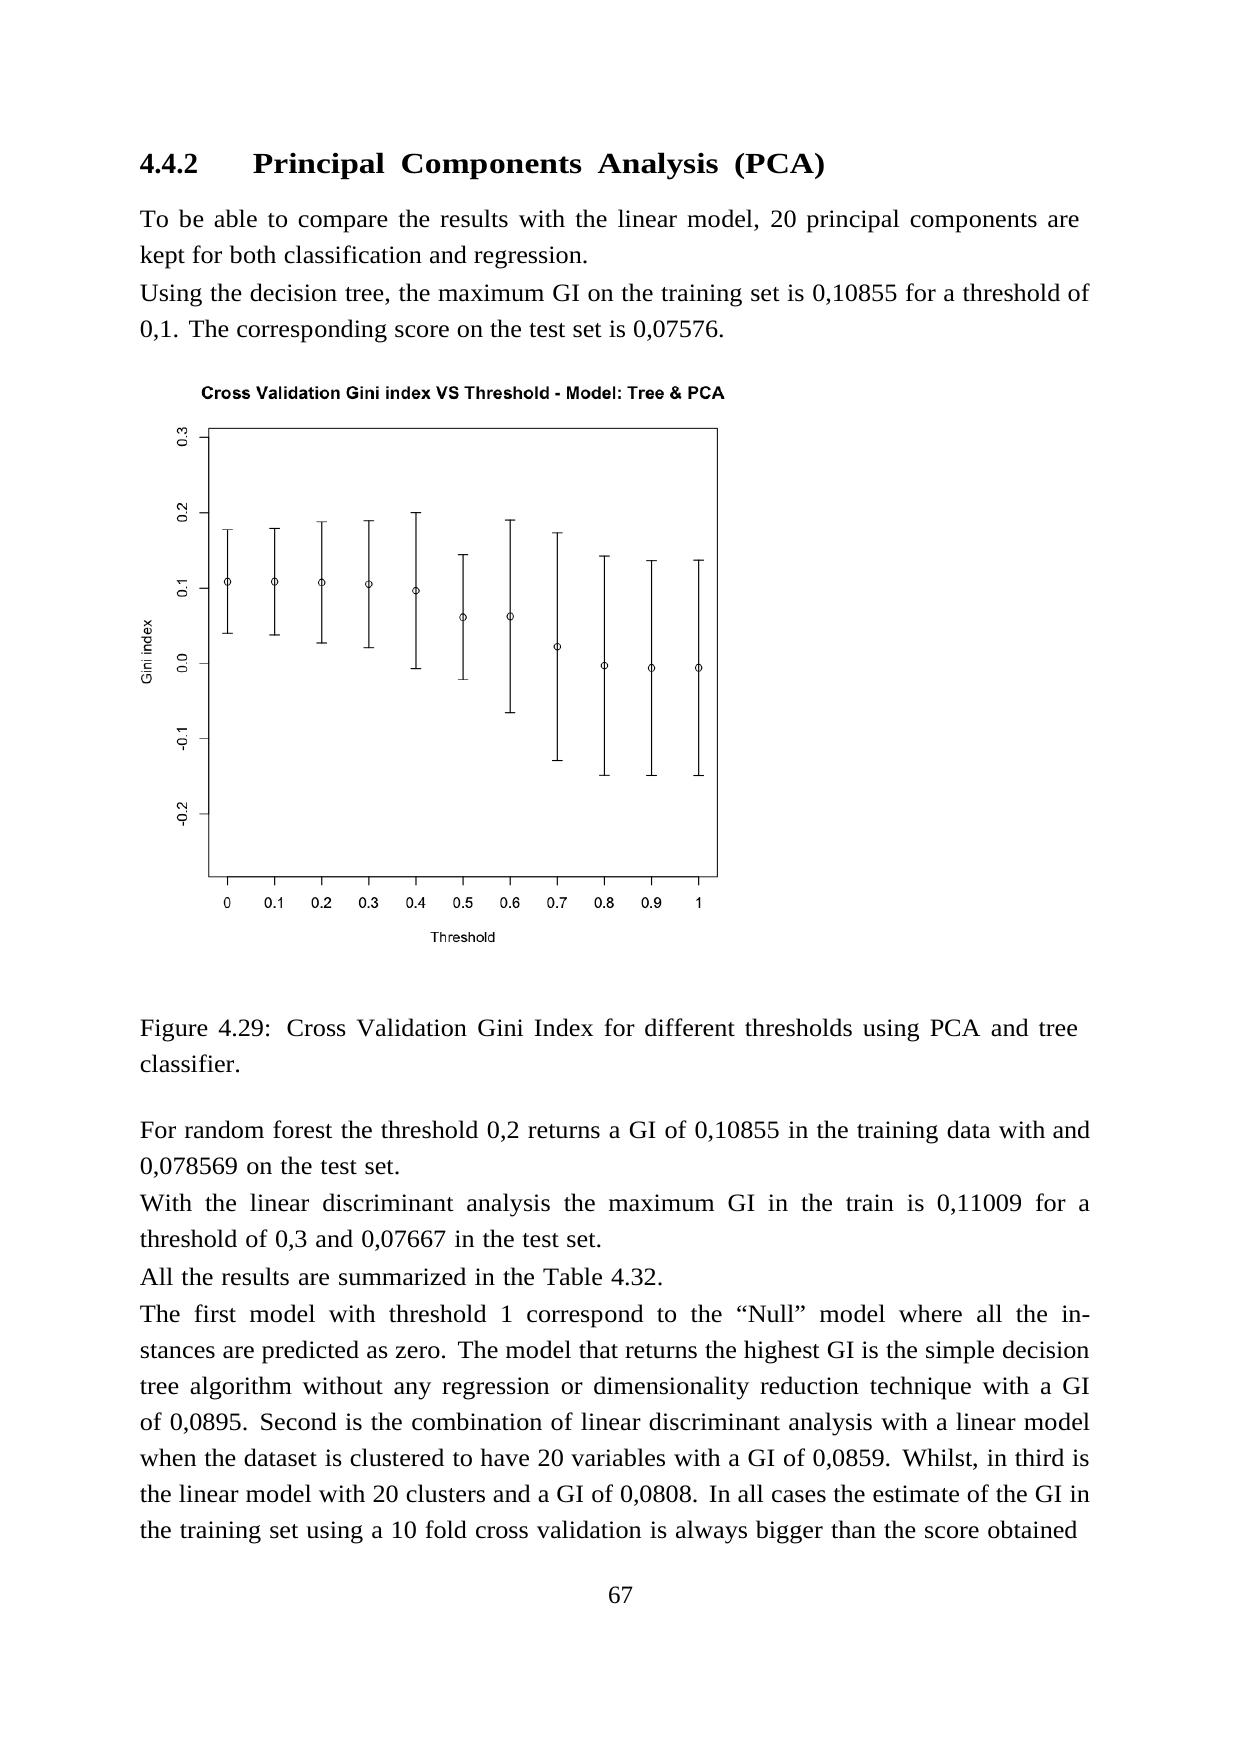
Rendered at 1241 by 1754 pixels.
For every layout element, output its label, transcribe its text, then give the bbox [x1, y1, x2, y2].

text For random forest the threshold 0,2 returns a GI of 0,10855 in the training data with and 0,078569 on the test set. [139, 1115, 1090, 1180]
text Figure 4.29: Cross Validation Gini Index for different thresholds using PCA and tree classifier. [139, 1013, 1101, 1078]
text Using the decision tree, the maximum GI on the training set is 0,10855 for a threshold of 0,1. The corresponding score on the test set is 0,07576. [139, 278, 1090, 343]
text To be able to compare the results with the linear model, 20 principal components are kept for both classification and regression. [139, 204, 1101, 269]
text With the linear discriminant analysis the maximum GI in the train is 0,11009 for a threshold of 0,3 and 0,07667 in the test set. [139, 1188, 1090, 1253]
subtitle Principal Components Analysis (PCA) [139, 146, 1101, 179]
text The first model with threshold 1 correspond to the “Null” model where all the in- stances are predicted as zero. The model that returns the highest GI is the simple decision tree algorithm without any regression or dimensionality reduction technique with a GI of 0,0895. Second is the combination of linear discriminant analysis with a linear model when the dataset is clustered to have 20 variables with a GI of 0,0859. Whilst, in third is the linear model with 20 clusters and a GI of 0,0808. In all cases the estimate of the GI in the training set using a 10 fold cross validation is always bigger than the score obtained [139, 1299, 1090, 1544]
picture [139, 376, 728, 952]
text All the results are summarized in the Table 4.32. [139, 1262, 1101, 1291]
